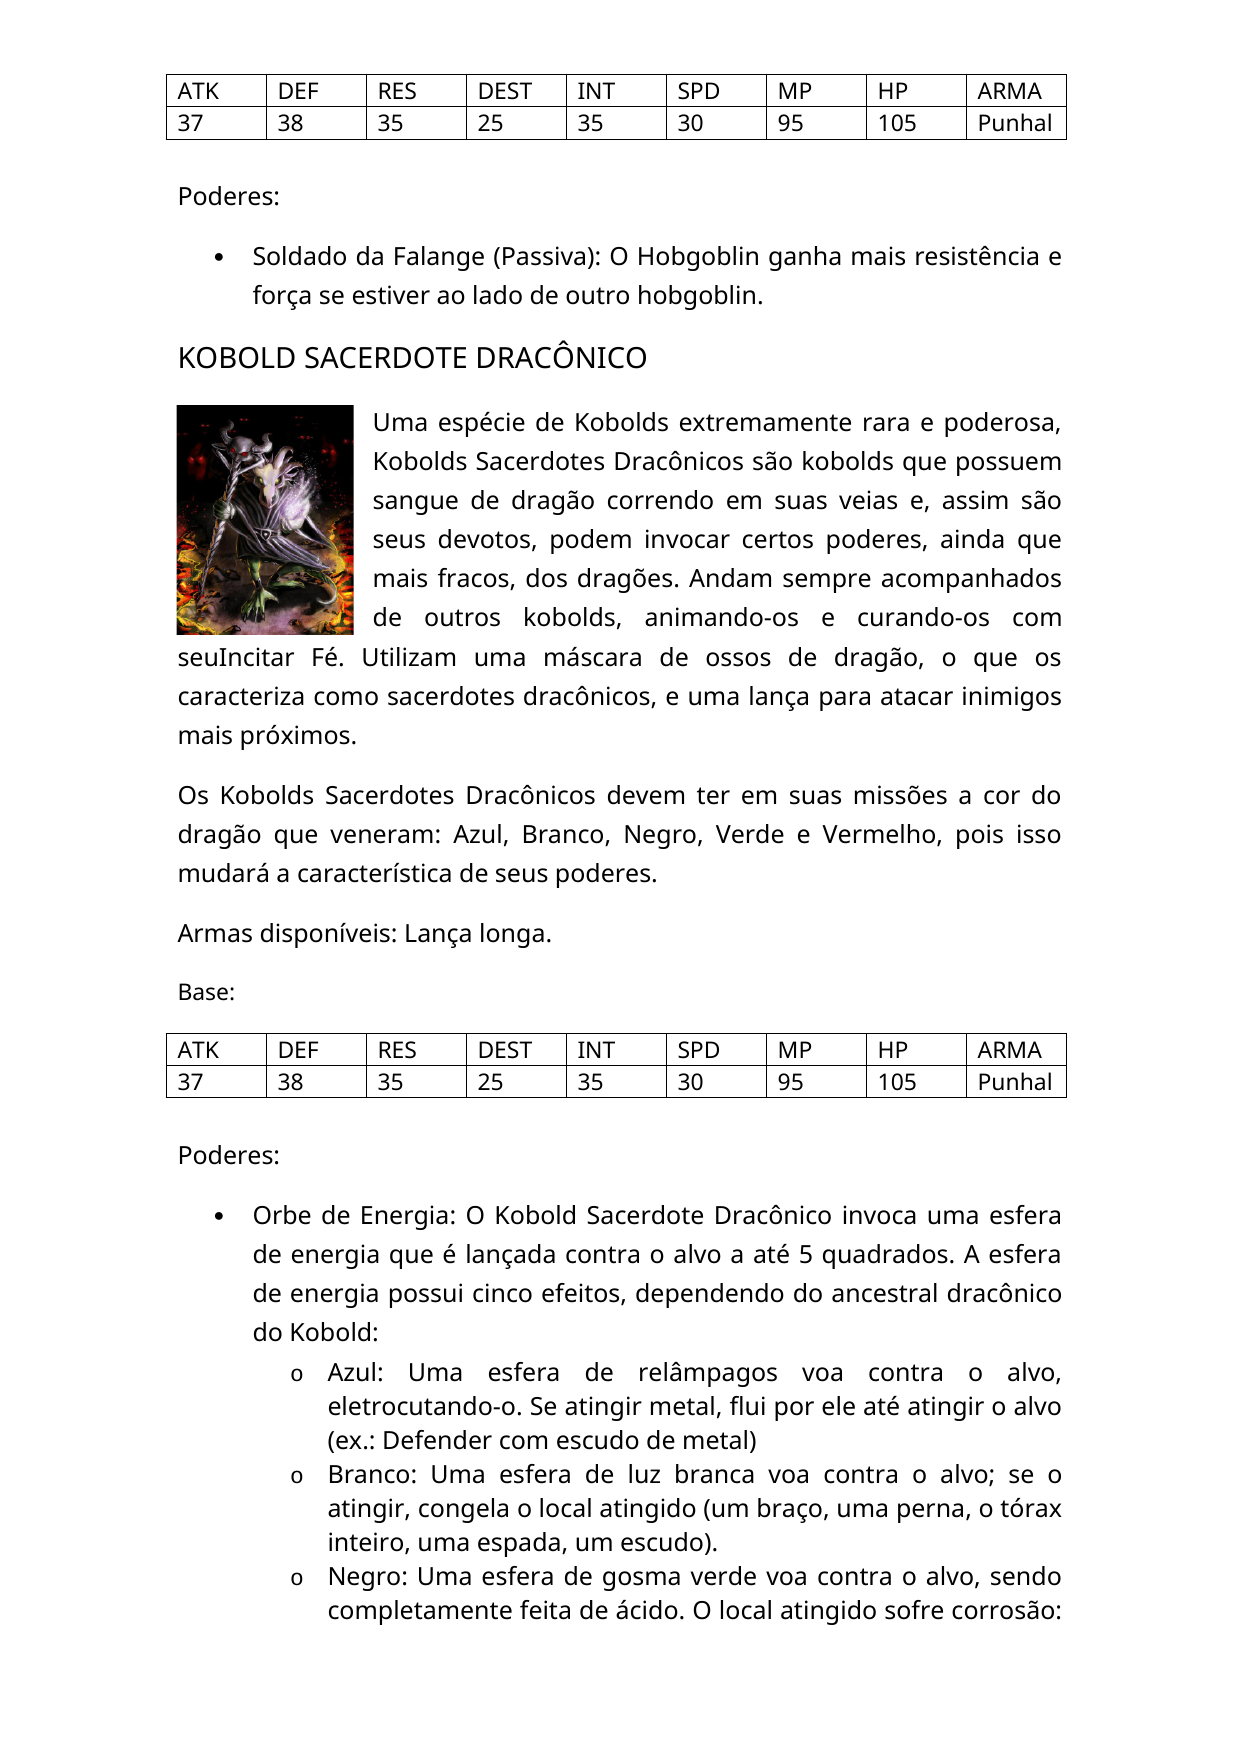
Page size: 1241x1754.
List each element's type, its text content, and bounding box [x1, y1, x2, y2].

text Poderes: [177, 140, 1063, 213]
table_header ATK [167, 1034, 266, 1065]
table_header HP [867, 1034, 966, 1065]
table_cell 38 [267, 107, 366, 138]
table_header RES [367, 75, 466, 106]
text Poderes: [177, 1098, 1063, 1172]
text KOBOLD SACERDOTE DRACÔNICO [177, 338, 1063, 377]
picture [176, 405, 354, 635]
text Armas disponíveis: Lança longa. [177, 916, 1063, 950]
table_header INT [567, 75, 666, 106]
table_cell 35 [567, 1066, 666, 1097]
table_cell 37 [167, 107, 266, 138]
table_cell Punhal [967, 107, 1066, 138]
list Soldado da Falange (Passiva): O Hobgoblin ganha mais resistência e força se estiver ao lado de outro hobgoblin. [215, 239, 1063, 312]
table_cell 25 [467, 107, 566, 138]
table_cell 38 [267, 1066, 366, 1097]
text Os Kobolds Sacerdotes Dracônicos devem ter em suas missões a cor do dragão que veneram: Azul, Branco, Negro, Verde e Vermelho, pois isso mudará a característica de seus poderes. [177, 778, 1063, 890]
table_header SPD [667, 75, 766, 106]
table_cell 35 [367, 107, 466, 138]
table_cell 35 [367, 1066, 466, 1097]
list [290, 1558, 1063, 1627]
table_cell Punhal [967, 1066, 1066, 1097]
table_header DEST [467, 75, 566, 106]
table_header ARMA [967, 75, 1066, 106]
table_cell 30 [667, 1066, 766, 1097]
table_header DEF [267, 75, 366, 106]
table_header SPD [667, 1034, 766, 1065]
text Uma espécie de Kobolds extremamente rara e poderosa, Kobolds Sacerdotes Dracônicos são kobolds que possuem sangue de dragão correndo em suas veias e, assim são seus devotos, podem invocar certos poderes, ainda que mais fracos, dos dragões. Andam sempre acompanhados de outros kobolds, animando-os e curando-os com seuIncitar Fé. Utilizam uma máscara de ossos de dragão, o que os caracteriza como sacerdotes dracônicos, e uma lança para atacar inimigos mais próximos. [177, 404, 1063, 752]
table_header ATK [167, 75, 266, 106]
table_cell 37 [167, 1066, 266, 1097]
table_header HP [867, 75, 966, 106]
table_header DEF [267, 1034, 366, 1065]
list Branco: Uma esfera de luz branca voa contra o alvo; se o atingir, congela o local atingido (um braço, uma perna, o tórax inteiro, uma espada, um escudo). [290, 1456, 1063, 1558]
table_cell 30 [667, 107, 766, 138]
list Orbe de Energia: O Kobold Sacerdote Dracônico invoca uma esfera de energia que é lançada contra o alvo a até 5 quadrados. A esfera de energia possui cinco efeitos, dependendo do ancestral dracônico do Kobold: [215, 1197, 1063, 1349]
text Base: [177, 976, 1063, 1007]
list Azul: Uma esfera de relâmpagos voa contra o alvo, eletrocutando-o. Se atingir metal, flui por ele até atingir o alvo (ex.: Defender com escudo de metal) [290, 1354, 1063, 1456]
table_cell 35 [567, 107, 666, 138]
table_header DEST [467, 1034, 566, 1065]
table_header MP [767, 1034, 866, 1065]
table_header ARMA [967, 1034, 1066, 1065]
table_cell 95 [767, 1066, 866, 1097]
table_cell 105 [867, 1066, 966, 1097]
table_header MP [767, 75, 866, 106]
table_cell 25 [467, 1066, 566, 1097]
table_header RES [367, 1034, 466, 1065]
table_header INT [567, 1034, 666, 1065]
table_cell 105 [867, 107, 966, 138]
table_cell 95 [767, 107, 866, 138]
